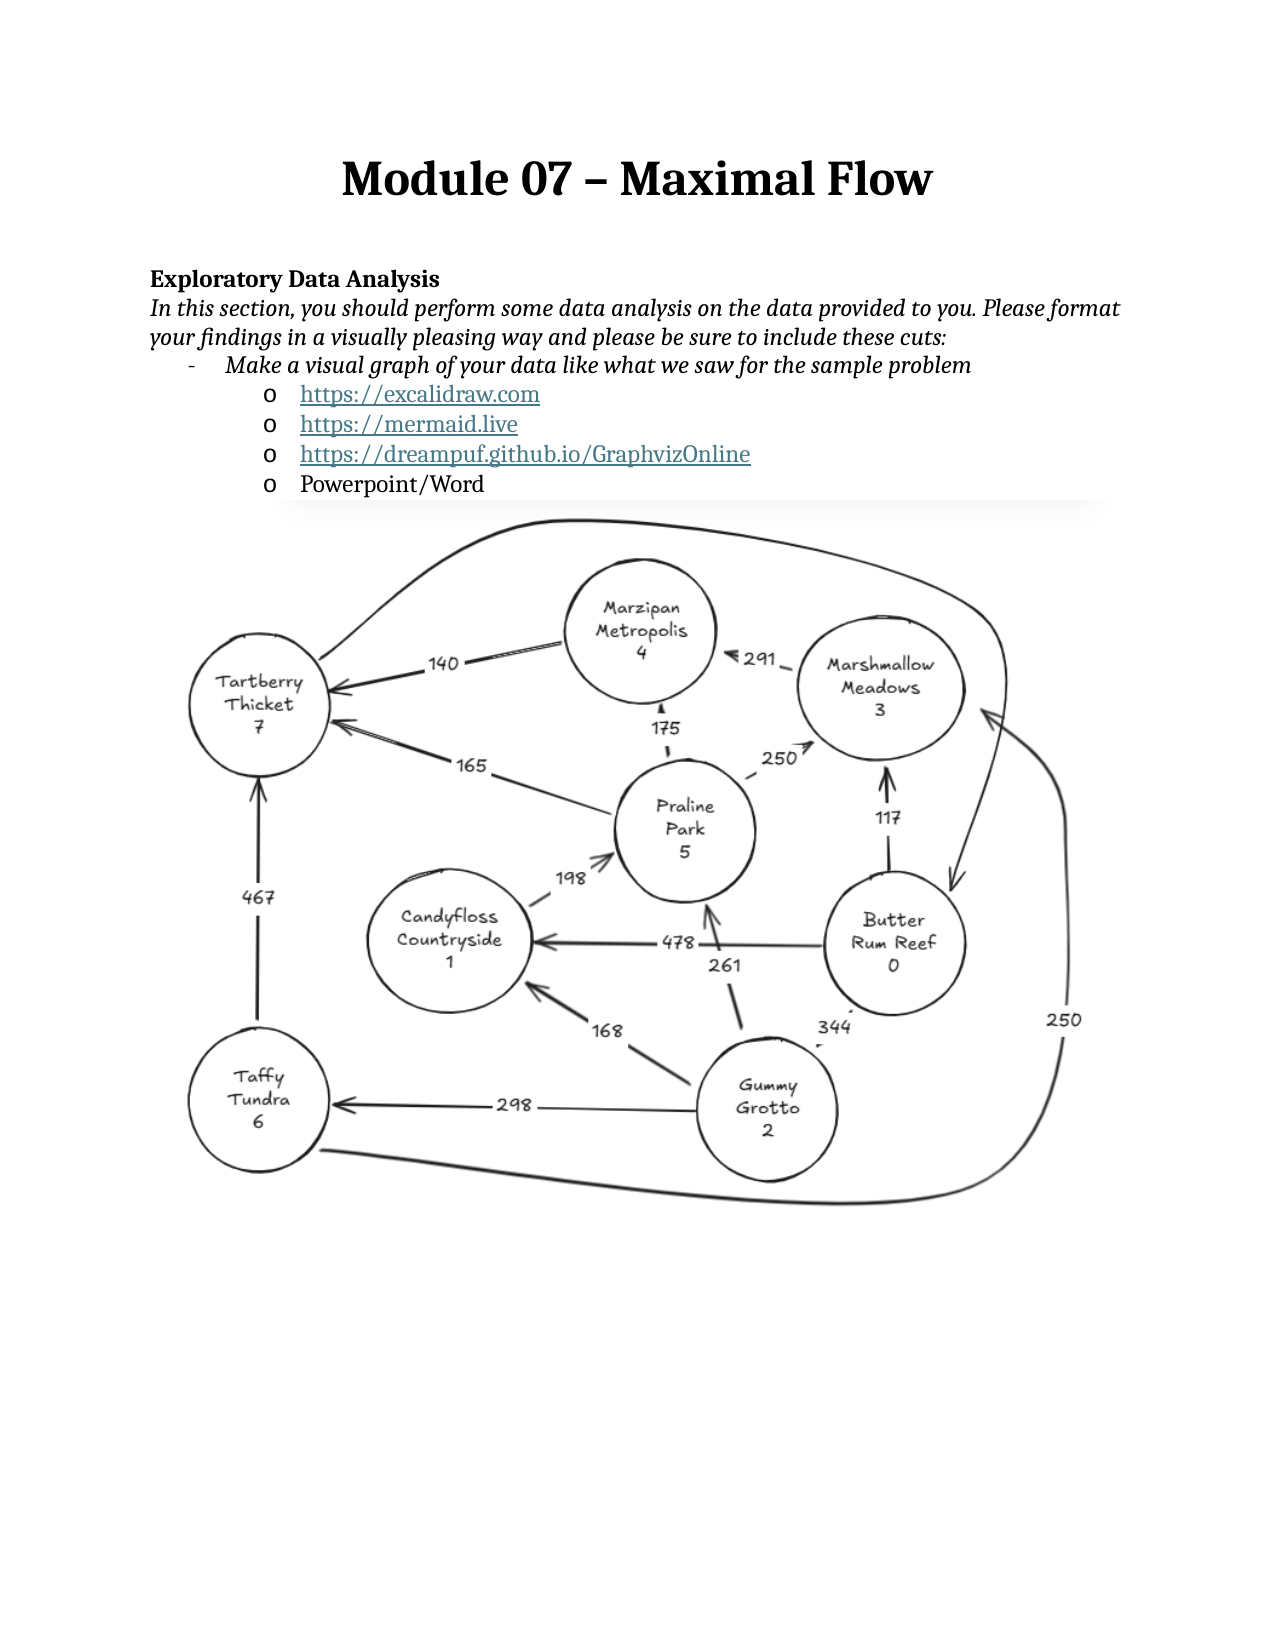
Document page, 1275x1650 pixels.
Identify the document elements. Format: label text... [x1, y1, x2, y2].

picture [150, 500, 1125, 1226]
text Module 07 – Maximal Flow [150, 150, 1125, 207]
text In this section, you should perform some data analysis on the data provided to you. Please format your findings in a visually pleasing way and please be sure to include these cuts: [150, 294, 1125, 351]
list Powerpoint/Word [262, 470, 1125, 500]
list https://mermaid.live [262, 410, 1125, 440]
text Exploratory Data Analysis [150, 265, 1125, 294]
list Make a visual graph of your data like what we saw for the sample problem [187, 351, 1125, 380]
list https://excalidraw.com [262, 380, 1125, 410]
list https://dreampuf.github.io/GraphvizOnline [262, 440, 1125, 470]
